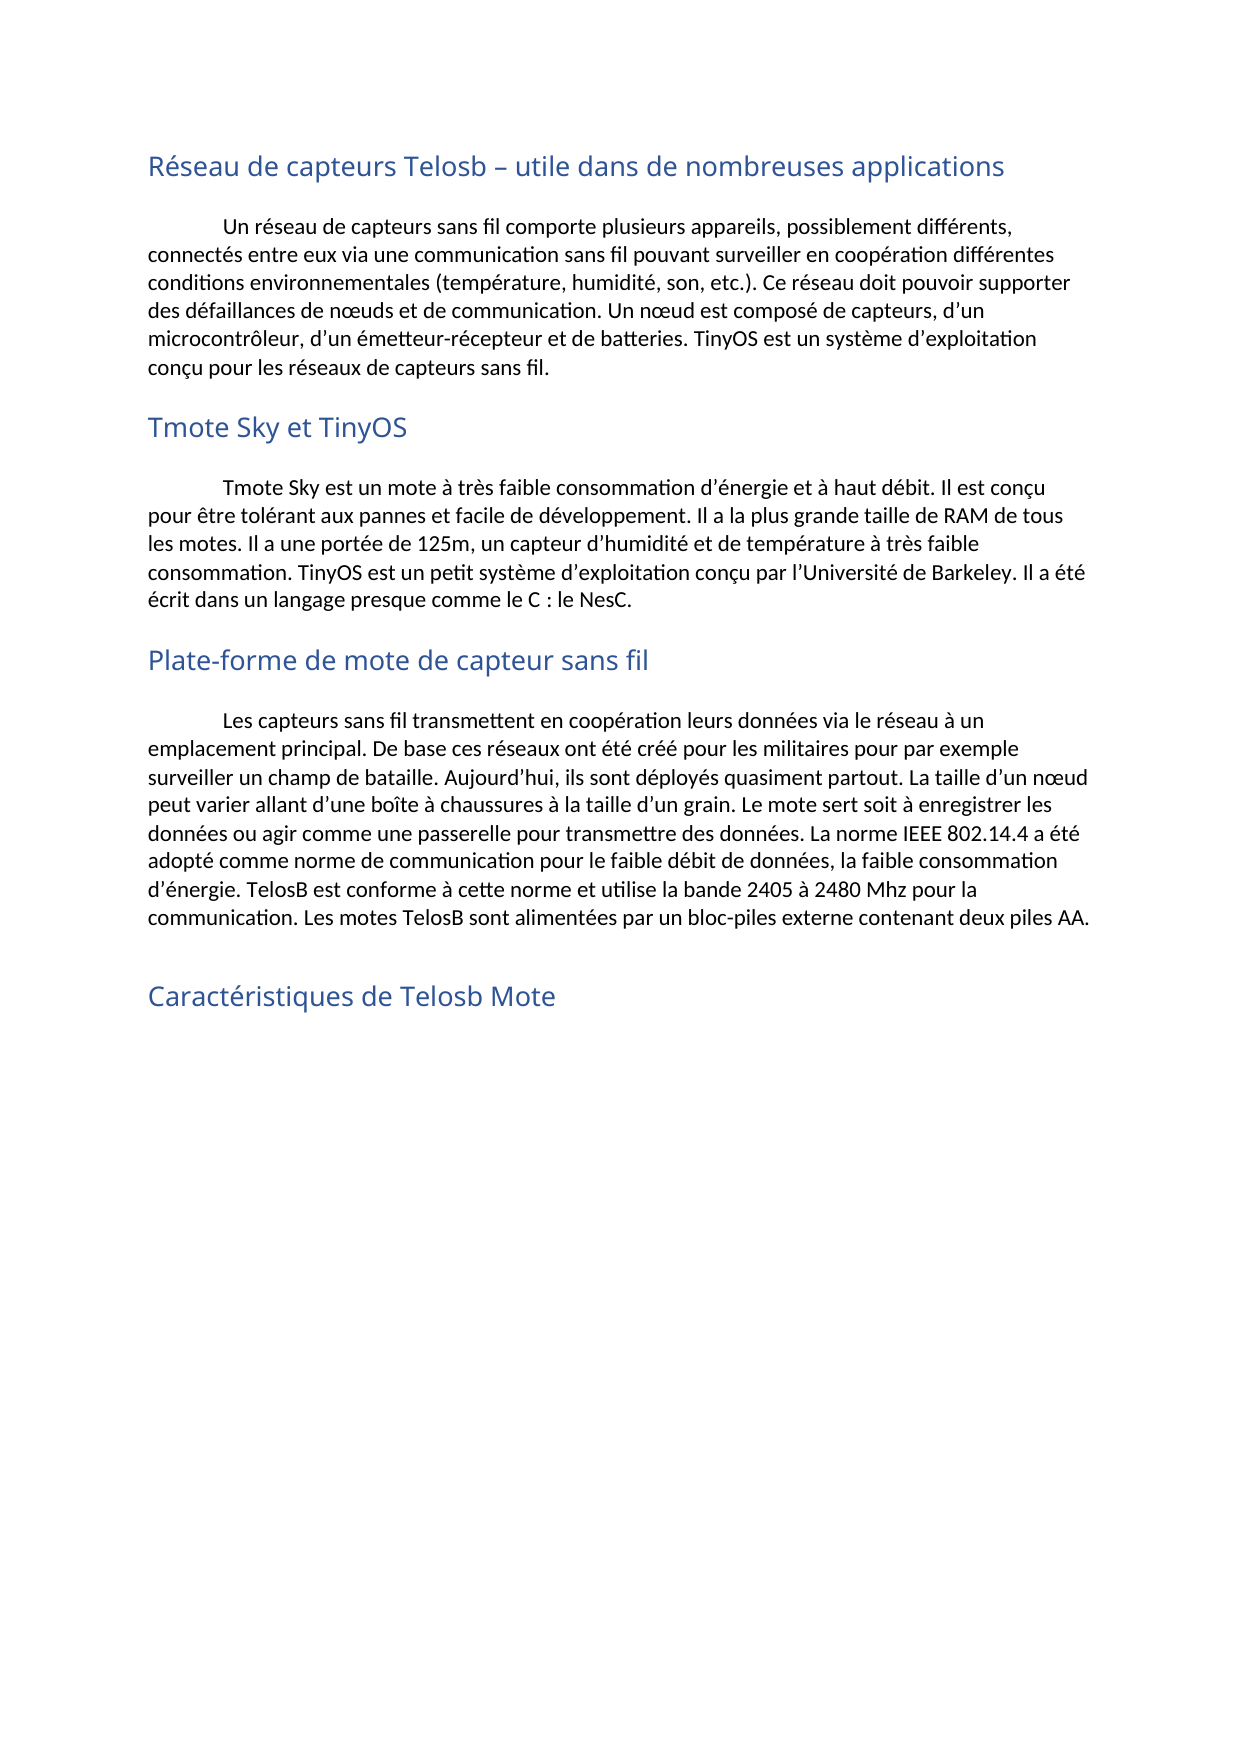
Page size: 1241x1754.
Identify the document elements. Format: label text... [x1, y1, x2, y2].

text Un réseau de capteurs sans fil comporte plusieurs appareils, possiblement différents, connectés entre eux via une communication sans fil pouvant surveiller en coopération différentes conditions environnementales (température, humidité, son, etc.). Ce réseau doit pouvoir supporter des défaillances de nœuds et de communication. Un nœud est composé de capteurs, d’un microcontrôleur, d’un émetteur-récepteur et de batteries. TinyOS est un système d’exploitation conçu pour les réseaux de capteurs sans fil. [148, 212, 1093, 381]
subtitle Tmote Sky et TinyOS [148, 409, 1093, 446]
text Tmote Sky est un mote à très faible consommation d’énergie et à haut débit. Il est conçu pour être tolérant aux pannes et facile de développement. Il a la plus grande taille de RAM de tous les motes. Il a une portée de 125m, un capteur d’humidité et de température à très faible consommation. TinyOS est un petit système d’exploitation conçu par l’Université de Barkeley. Il a été écrit dans un langage presque comme le C : le NesC. [148, 473, 1093, 614]
subtitle Caractéristiques de Telosb Mote [148, 978, 1093, 1014]
subtitle Réseau de capteurs Telosb – utile dans de nombreuses applications [148, 148, 1093, 184]
text Les capteurs sans fil transmettent en coopération leurs données via le réseau à un emplacement principal. De base ces réseaux ont été créé pour les militaires pour par exemple surveiller un champ de bataille. Aujourd’hui, ils sont déployés quasiment partout. La taille d’un nœud peut varier allant d’une boîte à chaussures à la taille d’un grain. Le mote sert soit à enregistrer les données ou agir comme une passerelle pour transmettre des données. La norme IEEE 802.14.4 a été adopté comme norme de communication pour le faible débit de données, la faible consommation d’énergie. TelosB est conforme à cette norme et utilise la bande 2405 à 2480 Mhz pour la communication. Les motes TelosB sont alimentées par un bloc-piles externe contenant deux piles AA. [148, 707, 1093, 931]
subtitle Plate-forme de mote de capteur sans fil [148, 642, 1093, 678]
